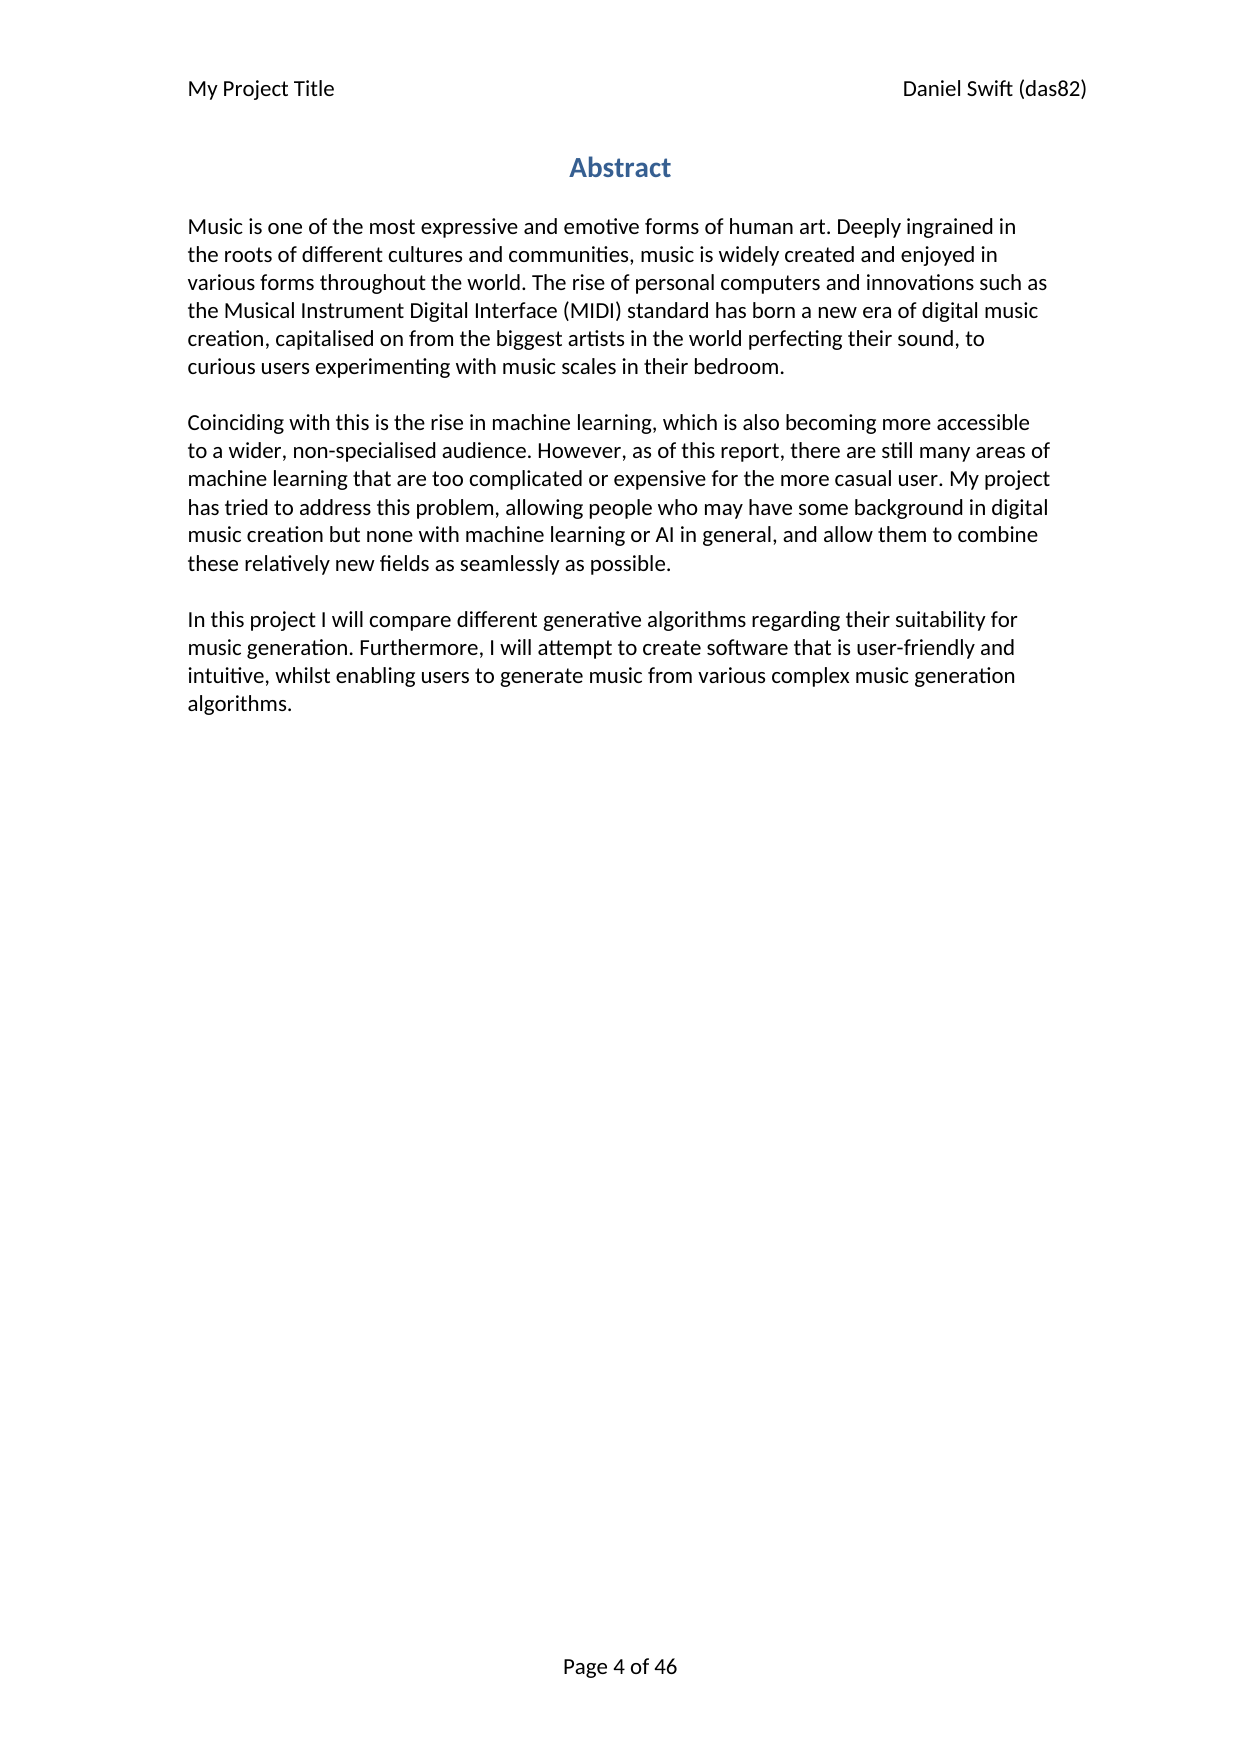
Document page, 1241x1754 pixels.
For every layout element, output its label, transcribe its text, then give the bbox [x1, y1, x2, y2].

text Abstract [187, 149, 1053, 184]
text Music is one of the most expressive and emotive forms of human art. Deeply ingrained in the roots of different cultures and communities, music is widely created and enjoyed in various forms throughout the world. The rise of personal computers and innovations such as the Musical Instrument Digital Interface (MIDI) standard has born a new era of digital music creation, capitalised on from the biggest artists in the world perfecting their sound, to curious users experimenting with music scales in their bedroom. [187, 212, 1053, 381]
text In this project I will compare different generative algorithms regarding their suitability for music generation. Furthermore, I will attempt to create software that is user-friendly and intuitive, whilst enabling users to generate music from various complex music generation algorithms. [187, 605, 1053, 717]
text Coinciding with this is the rise in machine learning, which is also becoming more accessible to a wider, non-specialised audience. However, as of this report, there are still many areas of machine learning that are too complicated or expensive for the more casual user. My project has tried to address this problem, allowing people who may have some background in digital music creation but none with machine learning or AI in general, and allow them to combine these relatively new fields as seamlessly as possible. [187, 408, 1053, 577]
